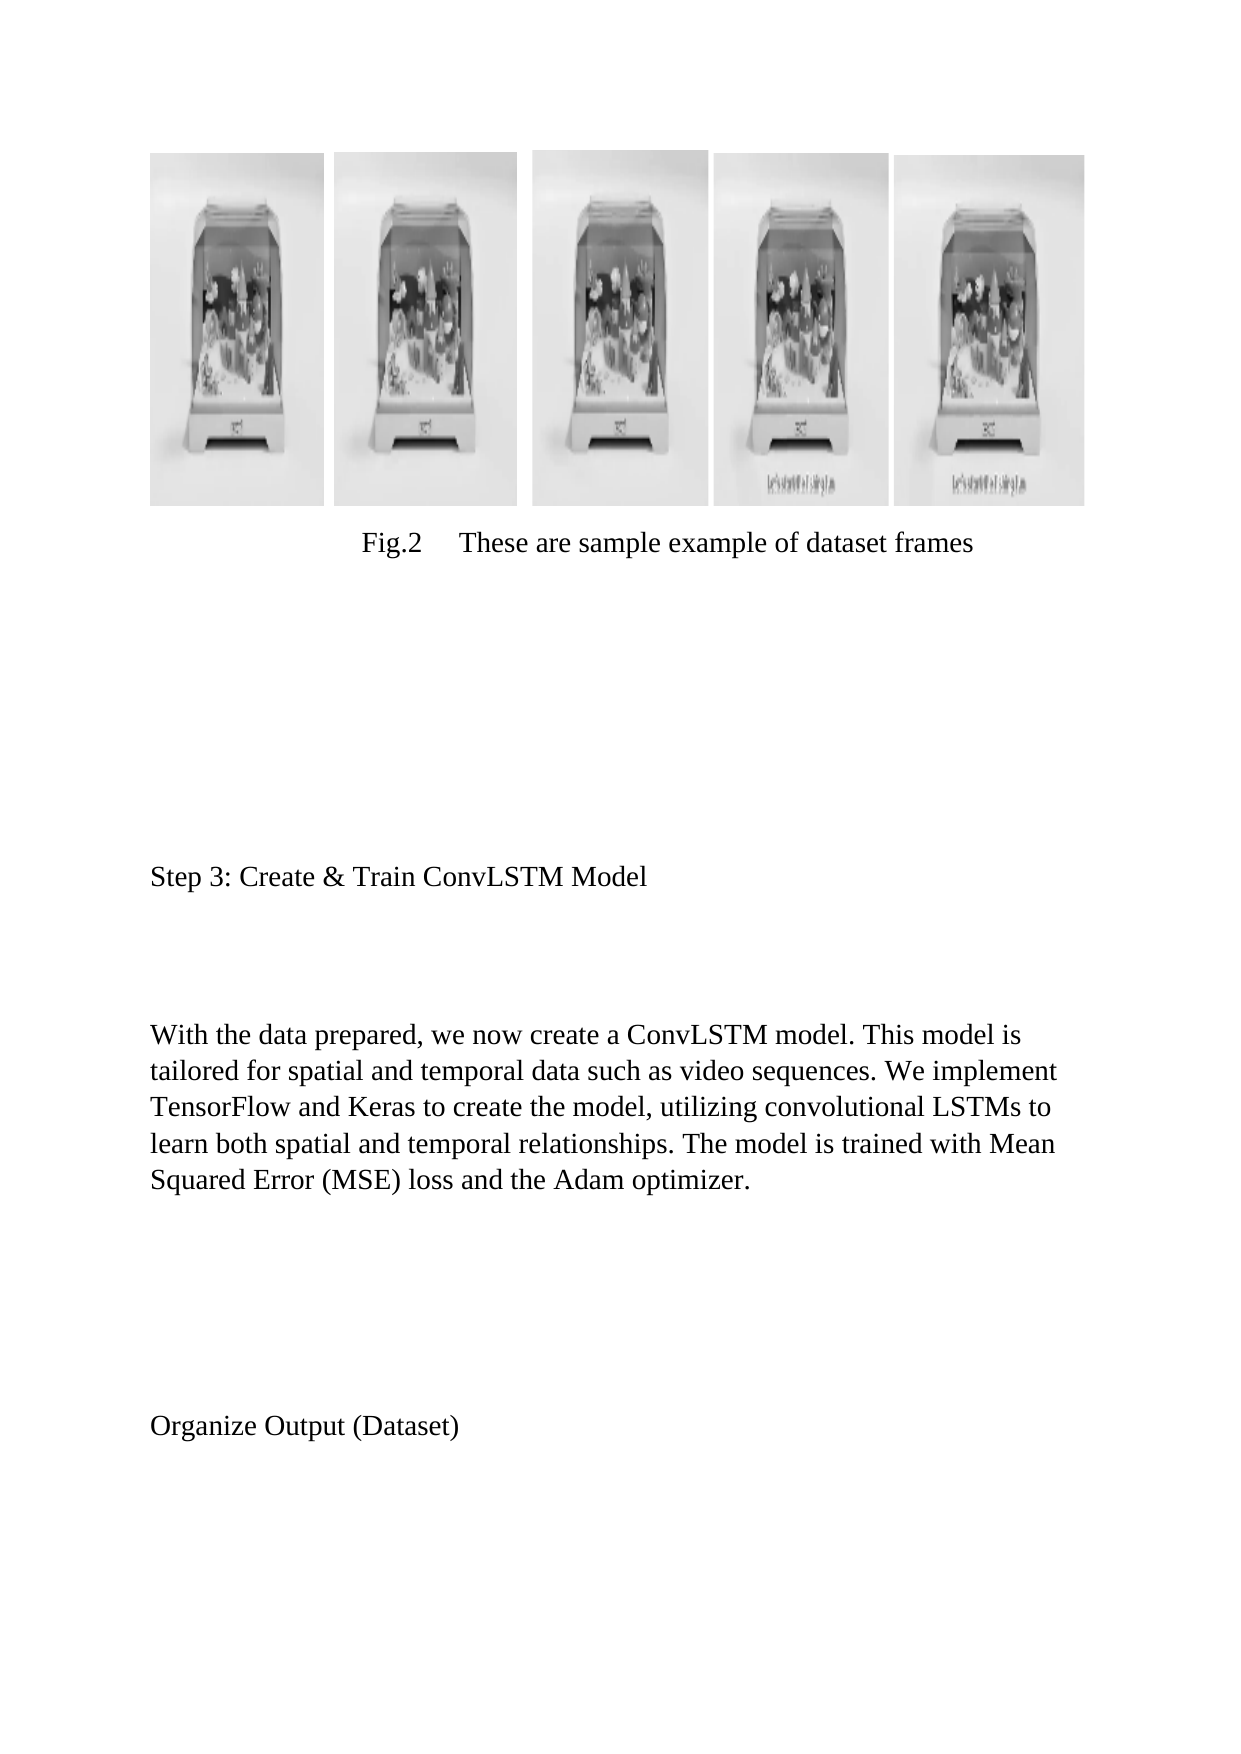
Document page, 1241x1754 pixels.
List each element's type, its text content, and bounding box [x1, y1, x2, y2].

picture [334, 152, 517, 506]
picture [893, 155, 1085, 506]
text Step 3: Create & Train ConvLSTM Model [150, 859, 1090, 892]
text Fig.2 These are sample example of dataset frames [150, 525, 1090, 558]
picture [713, 153, 889, 506]
text Organize Output (Dataset) [150, 1408, 1090, 1442]
picture [532, 150, 709, 506]
text With the data prepared, we now create a ConvLSTM model. This model is tailored for spatial and temporal data such as video sequences. We implement TensorFlow and Keras to create the model, utilizing convolutional LSTMs to learn both spatial and temporal relationships. The model is trained with Mean Squared Error (MSE) loss and the Adam optimizer. [150, 1017, 1090, 1195]
picture [150, 153, 324, 506]
